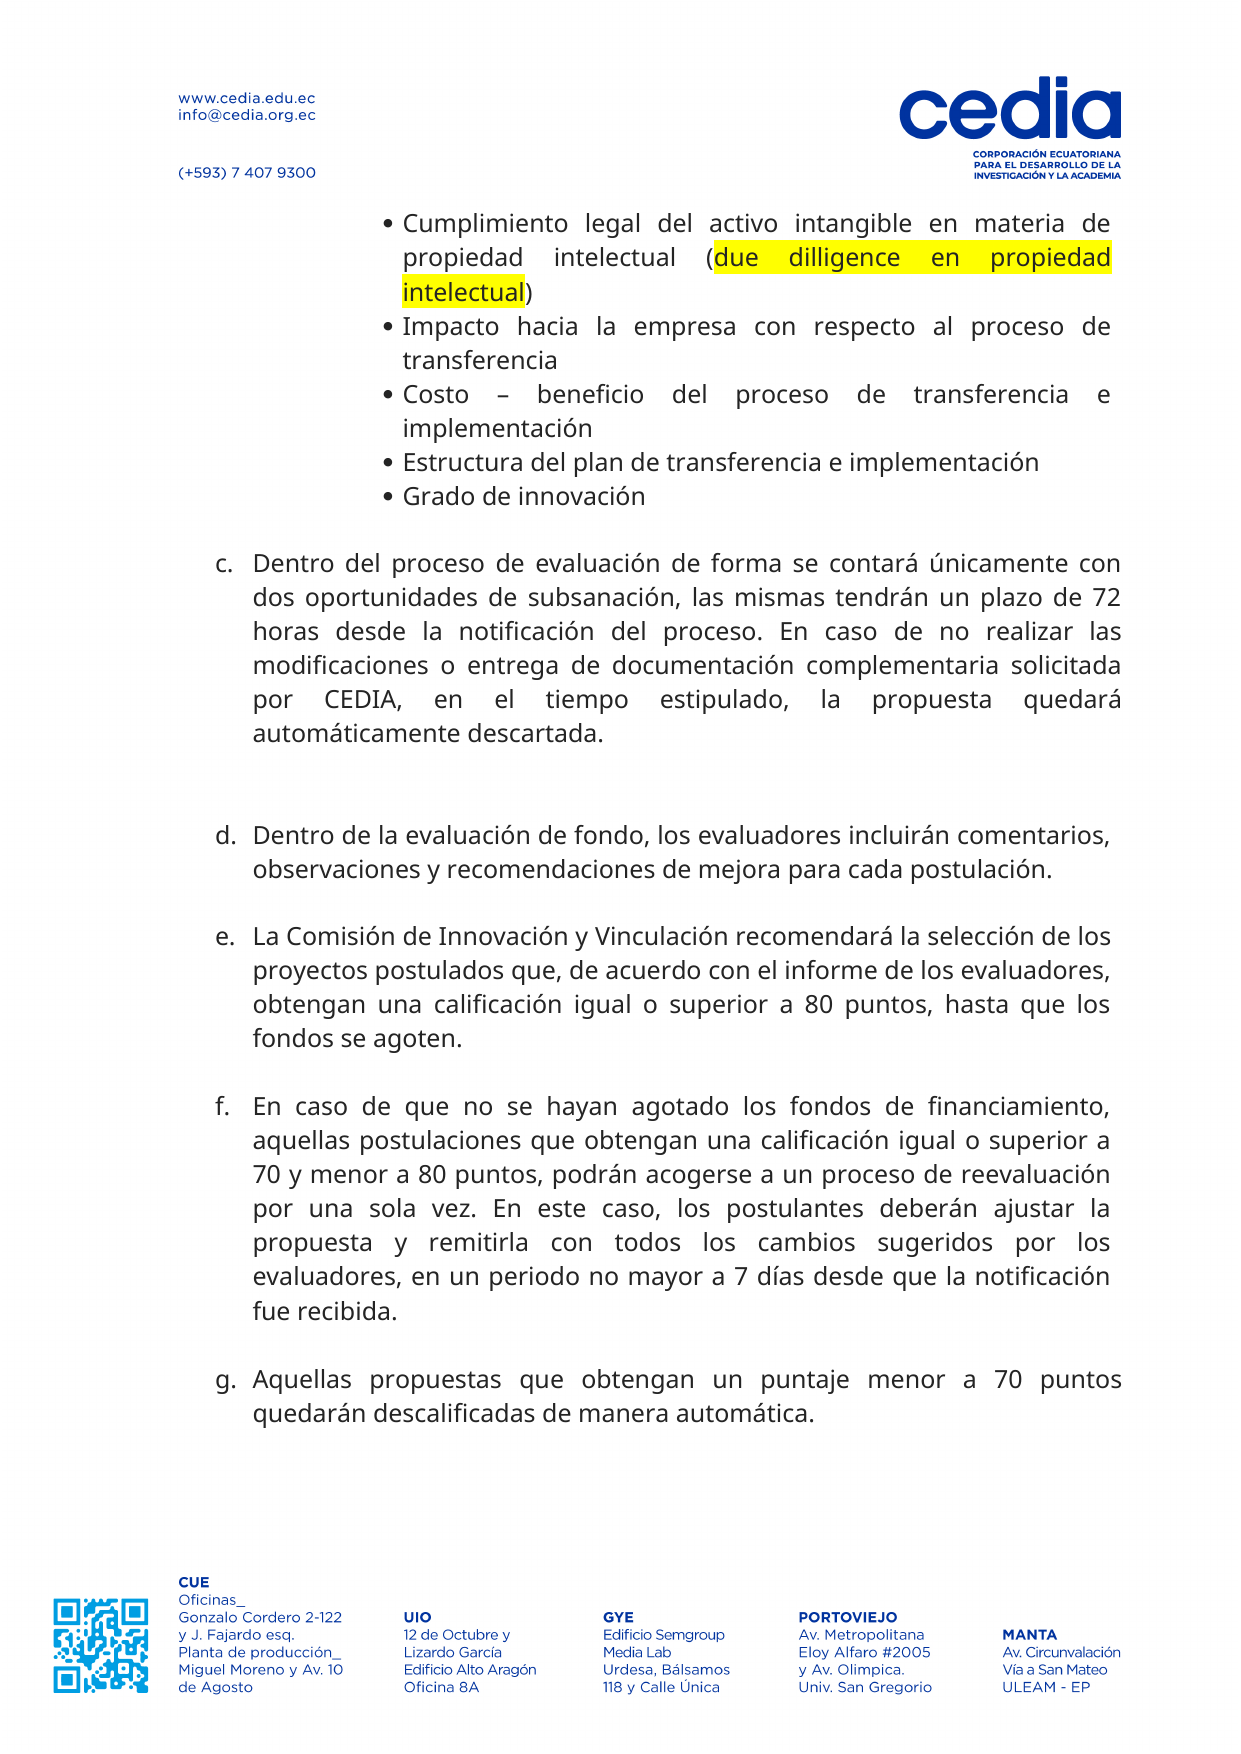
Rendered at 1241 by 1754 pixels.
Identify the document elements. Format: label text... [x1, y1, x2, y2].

list Estructura del plan de transferencia e implementación [383, 444, 1112, 478]
list Dentro del proceso de evaluación de forma se contará únicamente con dos oportunidades de subsanación, las mismas tendrán un plazo de 72 horas desde la notificación del proceso. En caso de no realizar las modificaciones o entrega de documentación complementaria solicitada por CEDIA, en el tiempo estipulado, la propuesta quedará automáticamente descartada. [215, 545, 1123, 749]
list Aquellas propuestas que obtengan un puntaje menor a 70 puntos quedarán descalificadas de manera automática. [215, 1361, 1123, 1429]
list Costo – beneficio del proceso de transferencia e implementación [383, 376, 1112, 444]
picture [1, 1, 1238, 1751]
list En caso de que no se hayan agotado los fondos de financiamiento, aquellas postulaciones que obtengan una calificación igual o superior a 70 y menor a 80 puntos, podrán acogerse a un proceso de reevaluación por una sola vez. En este caso, los postulantes deberán ajustar la propuesta y remitirla con todos los cambios sugeridos por los evaluadores, en un periodo no mayor a 7 días desde que la notificación fue recibida. [215, 1089, 1112, 1327]
list Grado de innovación [383, 478, 1112, 513]
list Cumplimiento legal del activo intangible en materia de propiedad intelectual (due dilligence en propiedad intelectual) [383, 206, 1112, 308]
list Dentro de la evaluación de fondo, los evaluadores incluirán comentarios, observaciones y recomendaciones de mejora para cada postulación. [215, 818, 1112, 886]
list Impacto hacia la empresa con respecto al proceso de transferencia [383, 308, 1112, 376]
list La Comisión de Innovación y Vinculación recomendará la selección de los proyectos postulados que, de acuerdo con el informe de los evaluadores, obtengan una calificación igual o superior a 80 puntos, hasta que los fondos se agoten. [215, 918, 1112, 1055]
